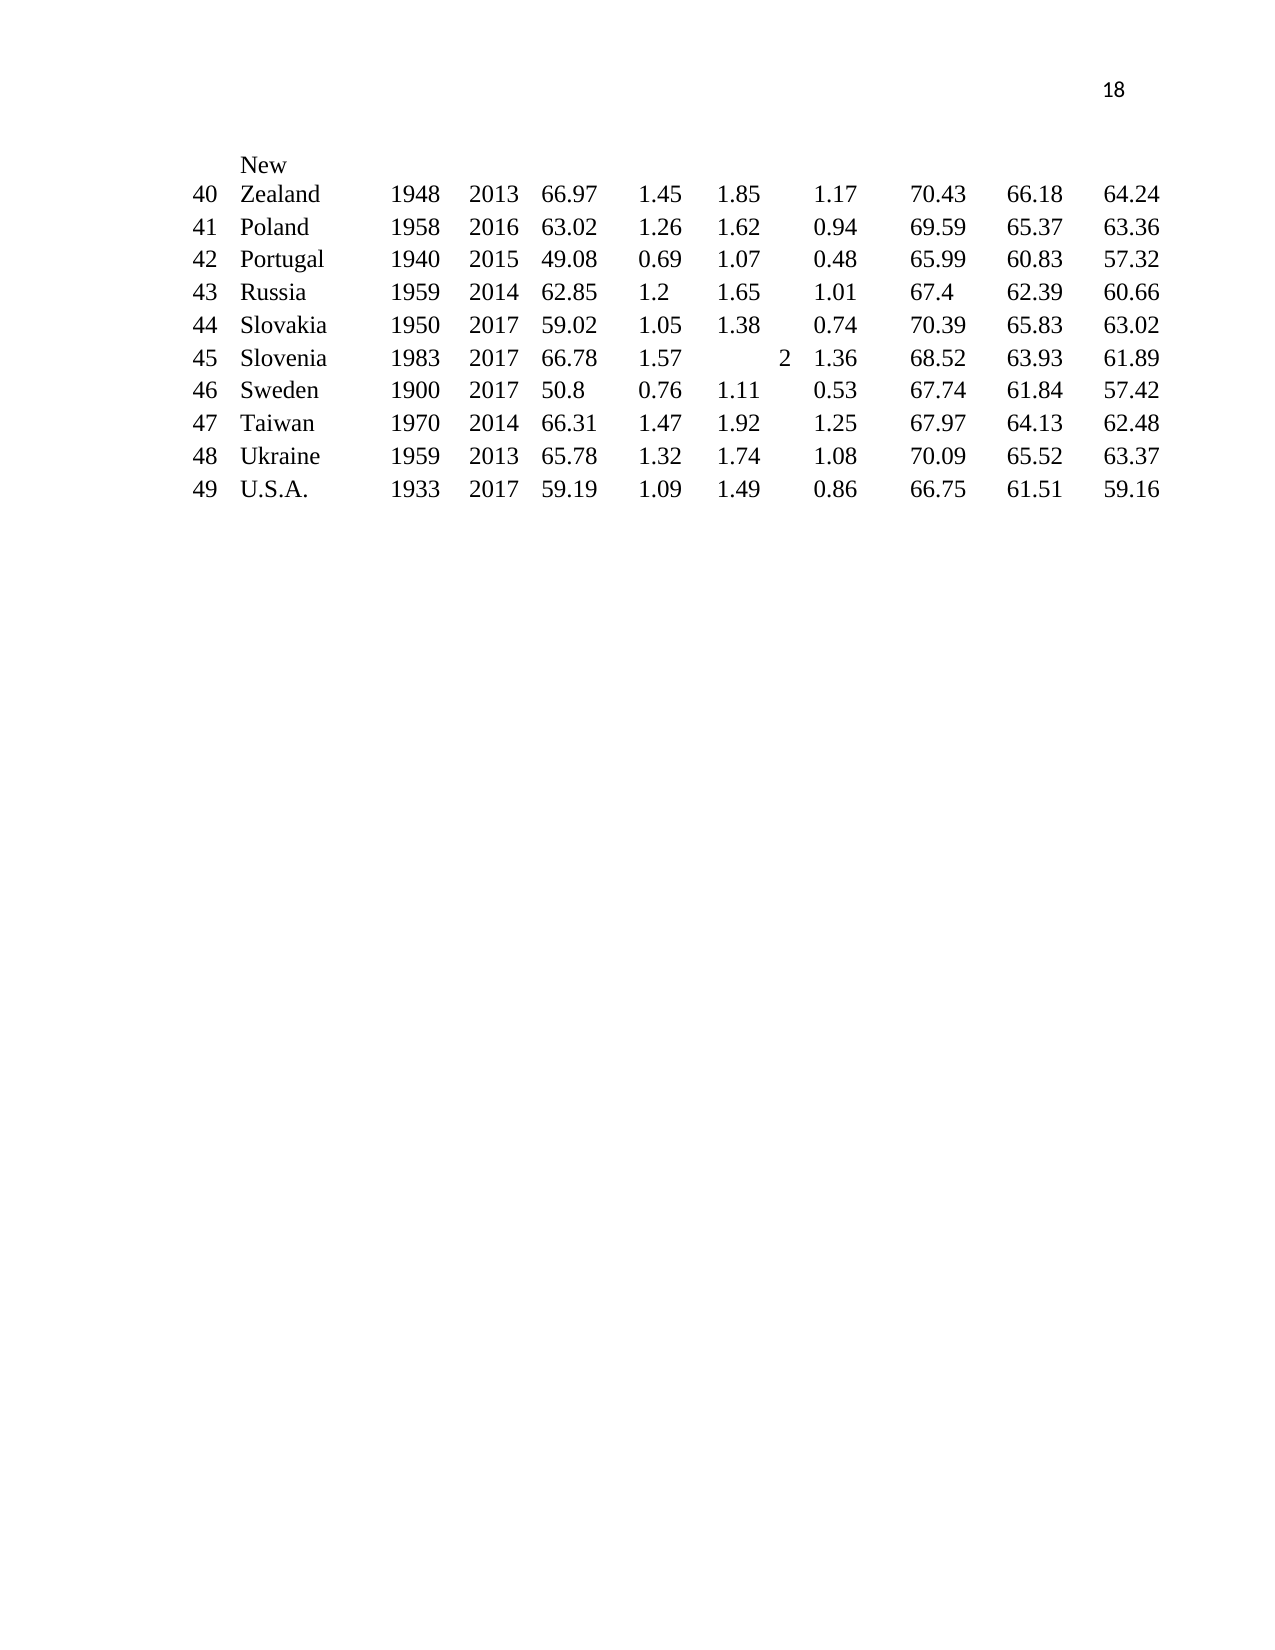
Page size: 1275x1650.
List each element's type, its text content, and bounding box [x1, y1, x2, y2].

table_cell 70.39 [899, 306, 995, 339]
table_cell 41 [150, 208, 228, 240]
table_cell 1.45 [627, 150, 705, 207]
table_cell 0.76 [627, 372, 705, 404]
table_cell 2015 [451, 240, 530, 273]
table_cell Slovakia [229, 306, 373, 339]
table_cell 44 [150, 306, 228, 339]
table_cell 2017 [451, 470, 530, 503]
table_cell 63.36 [1092, 208, 1189, 240]
table_cell 49.08 [530, 240, 627, 273]
table_cell 1959 [373, 437, 451, 470]
table_cell 40 [150, 150, 228, 207]
table_cell 1970 [373, 404, 451, 437]
table_cell 0.86 [802, 470, 899, 503]
table_cell 60.66 [1092, 273, 1189, 306]
table_cell 0.69 [627, 240, 705, 273]
table_cell 68.52 [899, 339, 995, 372]
table_cell 1.25 [802, 404, 899, 437]
table_cell Taiwan [229, 404, 373, 437]
table_cell 1948 [373, 150, 451, 207]
table_cell 59.02 [530, 306, 627, 339]
table_cell 70.43 [899, 150, 995, 207]
table_cell 67.74 [899, 372, 995, 404]
table_cell 1900 [373, 372, 451, 404]
table_cell 1.2 [627, 273, 705, 306]
table_cell 57.42 [1092, 372, 1189, 404]
table_cell 2017 [451, 339, 530, 372]
table_cell 65.83 [995, 306, 1092, 339]
table_cell 1.65 [705, 273, 802, 306]
table_cell 1.47 [627, 404, 705, 437]
table_cell 2017 [451, 372, 530, 404]
table_cell 1958 [373, 208, 451, 240]
table_cell Slovenia [229, 339, 373, 372]
table_cell 65.99 [899, 240, 995, 273]
table_cell Russia [229, 273, 373, 306]
table_cell Ukraine [229, 437, 373, 470]
table_cell U.S.A. [229, 470, 373, 503]
table_cell 59.19 [530, 470, 627, 503]
table_cell 1.01 [802, 273, 899, 306]
table_cell 1.74 [705, 437, 802, 470]
table_cell 2017 [451, 306, 530, 339]
table_cell Sweden [229, 372, 373, 404]
table_cell 1.32 [627, 437, 705, 470]
table_cell 66.78 [530, 339, 627, 372]
table_cell 70.09 [899, 437, 995, 470]
table_cell 1940 [373, 240, 451, 273]
table_cell 63.93 [995, 339, 1092, 372]
table_cell 63.02 [530, 208, 627, 240]
table_cell 65.37 [995, 208, 1092, 240]
table_cell 61.84 [995, 372, 1092, 404]
table_cell 1.85 [705, 150, 802, 207]
table_cell 1.17 [802, 150, 899, 207]
table_cell 62.85 [530, 273, 627, 306]
table_cell 2 [705, 339, 802, 372]
table_cell 43 [150, 273, 228, 306]
table_cell 66.18 [995, 150, 1092, 207]
table_cell 67.97 [899, 404, 995, 437]
table_cell 49 [150, 470, 228, 503]
table_cell 1.05 [627, 306, 705, 339]
table_cell 57.32 [1092, 240, 1189, 273]
table_cell 2013 [451, 150, 530, 207]
table_cell 64.24 [1092, 150, 1189, 207]
table_cell 1.07 [705, 240, 802, 273]
table_cell 63.02 [1092, 306, 1189, 339]
table_cell Portugal [229, 240, 373, 273]
table_cell 1959 [373, 273, 451, 306]
table_cell 48 [150, 437, 228, 470]
table_cell 59.16 [1092, 470, 1189, 503]
table_cell 69.59 [899, 208, 995, 240]
table_cell 1.62 [705, 208, 802, 240]
table_cell 1.92 [705, 404, 802, 437]
table_cell 2014 [451, 273, 530, 306]
table_cell 1.11 [705, 372, 802, 404]
table_cell 66.31 [530, 404, 627, 437]
table_cell 1950 [373, 306, 451, 339]
table_cell 1.38 [705, 306, 802, 339]
table_cell 47 [150, 404, 228, 437]
table_cell 62.48 [1092, 404, 1189, 437]
table_cell 64.13 [995, 404, 1092, 437]
table_cell 61.89 [1092, 339, 1189, 372]
table_cell 1.09 [627, 470, 705, 503]
table_cell 65.78 [530, 437, 627, 470]
table_cell 1.36 [802, 339, 899, 372]
table_cell 1933 [373, 470, 451, 503]
table_cell 61.51 [995, 470, 1092, 503]
table_cell 1983 [373, 339, 451, 372]
table_cell Poland [229, 208, 373, 240]
table_cell 2014 [451, 404, 530, 437]
table_cell 63.37 [1092, 437, 1189, 470]
table_cell 2013 [451, 437, 530, 470]
table_cell 50.8 [530, 372, 627, 404]
table_cell 62.39 [995, 273, 1092, 306]
table_cell 1.08 [802, 437, 899, 470]
table_cell 1.49 [705, 470, 802, 503]
table_cell 66.97 [530, 150, 627, 207]
table_cell New Zealand [229, 150, 373, 207]
table_cell 0.94 [802, 208, 899, 240]
table_cell 0.53 [802, 372, 899, 404]
table_cell 60.83 [995, 240, 1092, 273]
table_cell 42 [150, 240, 228, 273]
table_cell 66.75 [899, 470, 995, 503]
table_cell 0.74 [802, 306, 899, 339]
table_cell 0.48 [802, 240, 899, 273]
table_cell 1.57 [627, 339, 705, 372]
table_cell 67.4 [899, 273, 995, 306]
table_cell 1.26 [627, 208, 705, 240]
table_cell 65.52 [995, 437, 1092, 470]
table_cell 46 [150, 372, 228, 404]
table_cell 45 [150, 339, 228, 372]
table_cell 2016 [451, 208, 530, 240]
